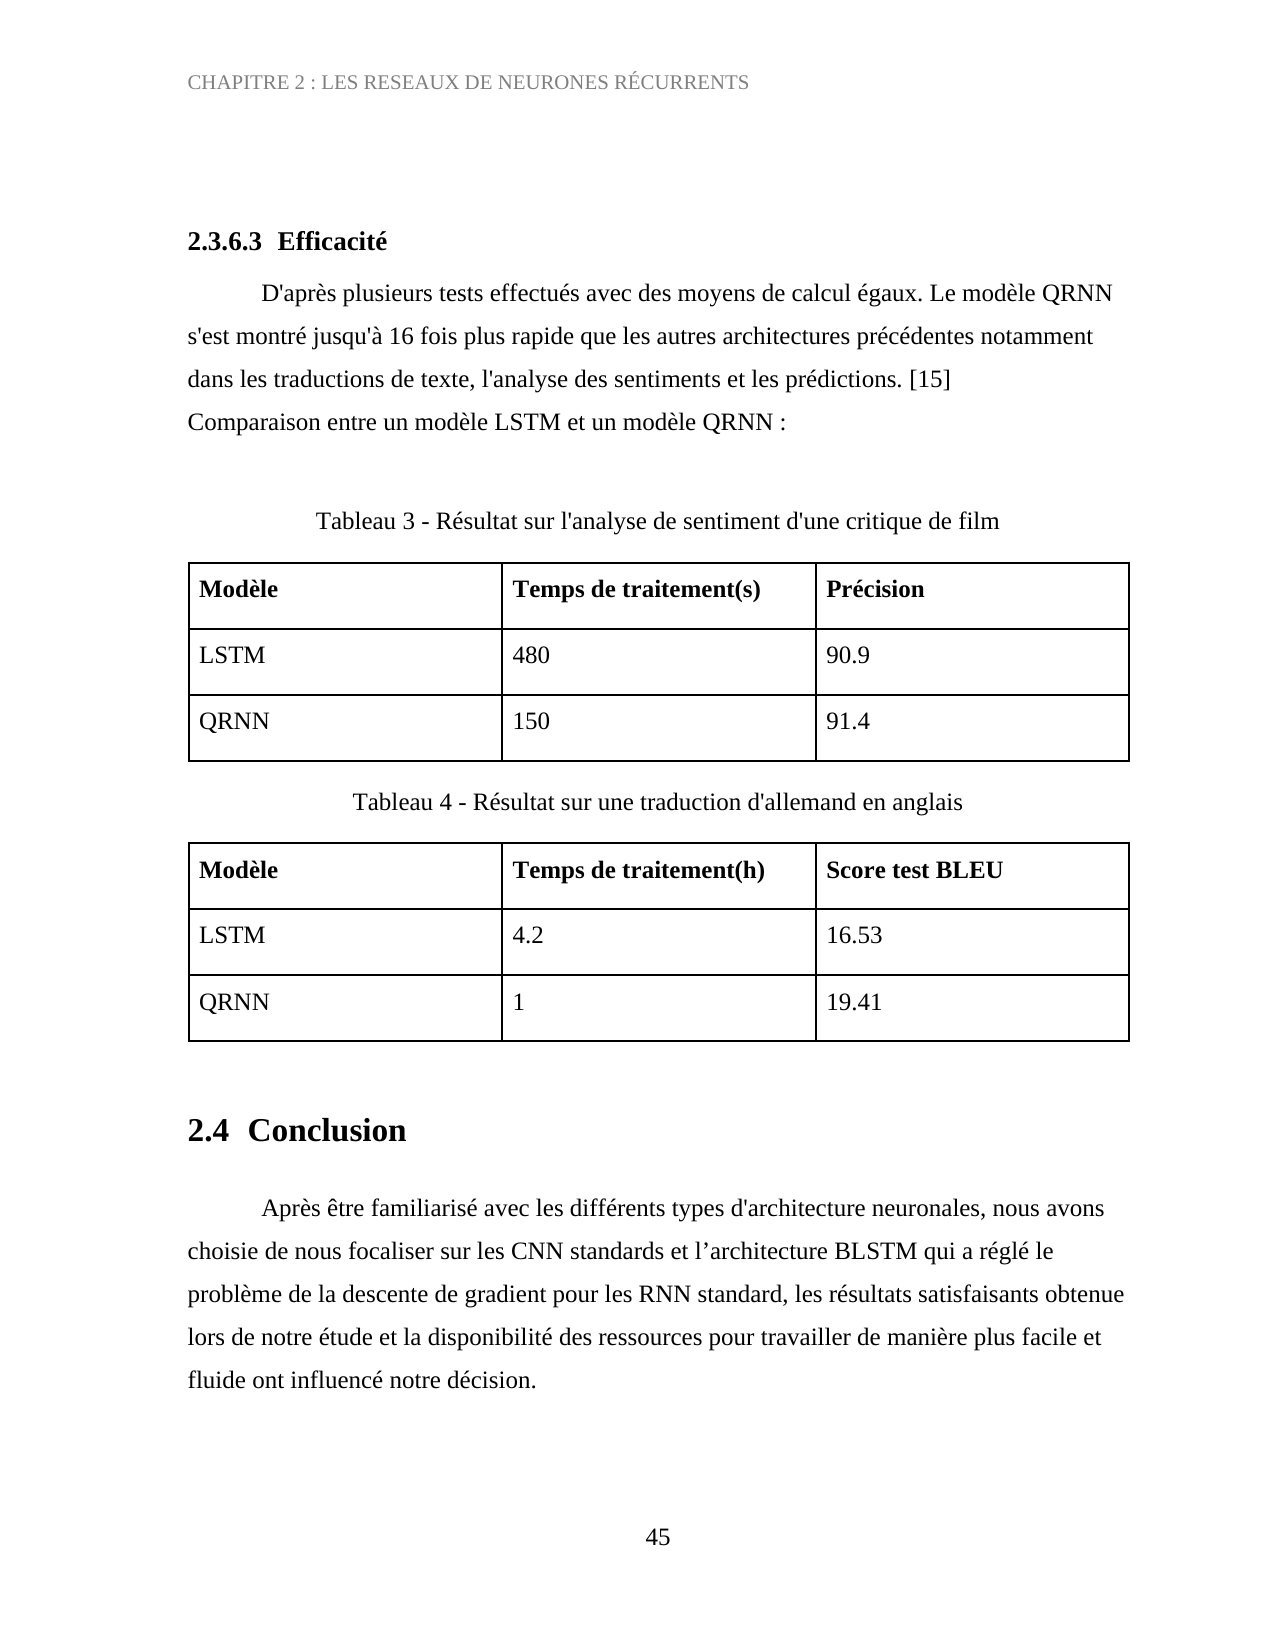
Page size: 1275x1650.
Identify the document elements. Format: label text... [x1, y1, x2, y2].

table_cell QRNN [190, 976, 501, 1040]
table_cell LSTM [190, 910, 501, 974]
table_header Précision [817, 564, 1128, 628]
text Comparaison entre un modèle LSTM et un modèle QRNN : [187, 407, 1128, 436]
table_header Temps de traitement(s) [503, 564, 815, 628]
text Tableau 4 - Résultat sur une traduction d'allemand en anglais [187, 787, 1128, 815]
table_cell 150 [503, 696, 815, 759]
table_cell 4.2 [503, 910, 815, 974]
table_header Score test BLEU [817, 844, 1128, 908]
table_cell 19.41 [817, 976, 1128, 1040]
text D'après plusieurs tests effectués avec des moyens de calcul égaux. Le modèle QRNN s'est montré jusqu'à 16 fois plus rapide que les autres architectures précédentes notamment dans les traductions de texte, l'analyse des sentiments et les prédictions. [15] [187, 278, 1128, 393]
table_cell LSTM [190, 630, 501, 693]
subtitle Efficacité [187, 225, 1128, 256]
table_cell 91.4 [817, 696, 1128, 759]
table_header Temps de traitement(h) [503, 844, 815, 908]
table_header Modèle [190, 564, 501, 628]
table_cell 1 [503, 976, 815, 1040]
table_cell 16.53 [817, 910, 1128, 974]
table_header Modèle [190, 844, 501, 908]
table_cell 90.9 [817, 630, 1128, 693]
table_cell 480 [503, 630, 815, 693]
text Après être familiarisé avec les différents types d'architecture neuronales, nous avons choisie de nous focaliser sur les CNN standards et l’architecture BLSTM qui a réglé le problème de la descente de gradient pour les RNN standard, les résultats satisfaisants obtenue lors de notre étude et la disponibilité des ressources pour travailler de manière plus facile et fluide ont influencé notre décision. [187, 1193, 1128, 1394]
table_cell QRNN [190, 696, 501, 759]
subtitle Conclusion [187, 1110, 1128, 1148]
text Tableau 3 - Résultat sur l'analyse de sentiment d'une critique de film [187, 506, 1128, 535]
